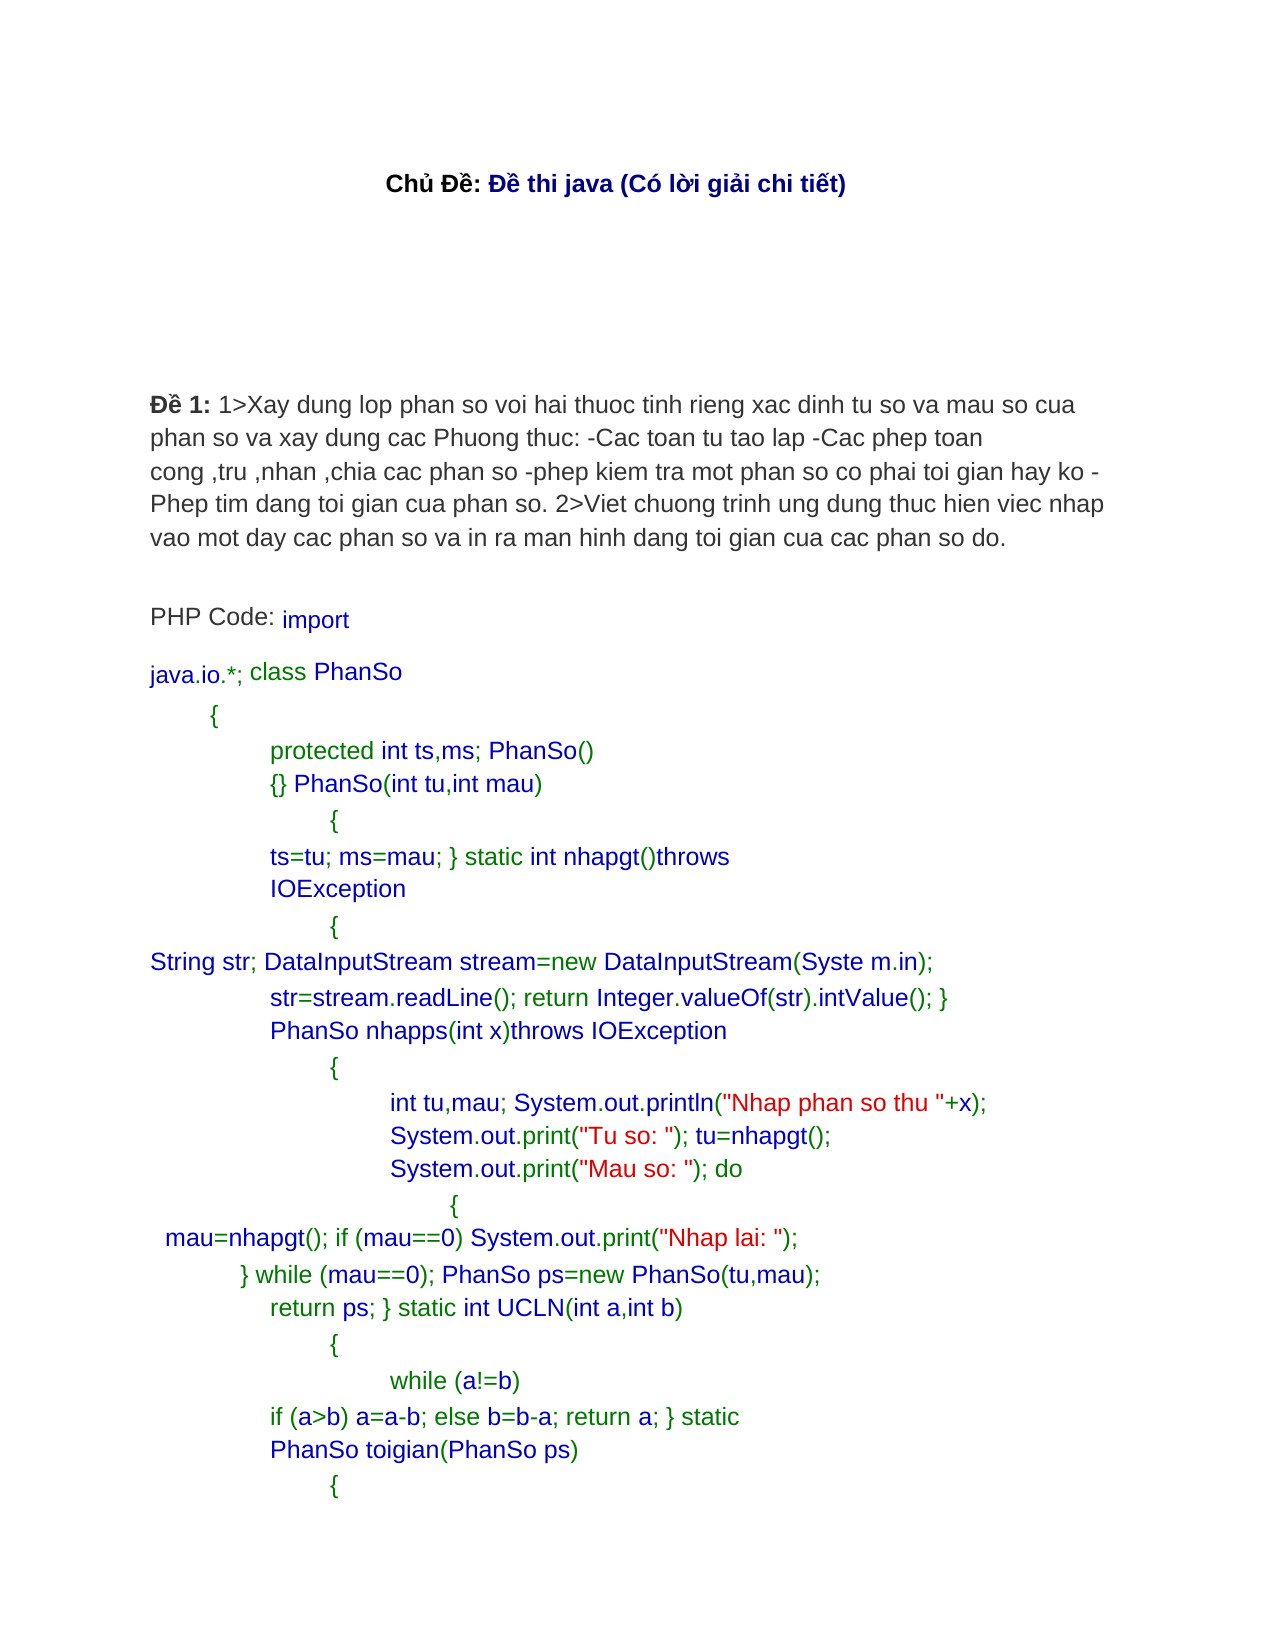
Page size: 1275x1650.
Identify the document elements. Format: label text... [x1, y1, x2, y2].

text { [330, 805, 345, 834]
text int tu,mau; System.out.println("Nhap phan so thu "+x); System.out.print("Tu so: "); tu=nhapgt(); System.out.print("Mau so: "); do [390, 1088, 1020, 1183]
text Chủ Đề: Đề thi java (Có lời giải chi tiết) [385, 169, 891, 198]
text while (a!=b) [390, 1366, 570, 1394]
text PHP Code: import java.io.*; class PhanSo [150, 586, 405, 689]
text protected int ts,ms; PhanSo(){} PhanSo(int tu,int mau) [270, 736, 600, 798]
text Đề 1: 1>Xay dung lop phan so voi hai thuoc tinh rieng xac dinh tu so va mau so cua phan so va xay dung cac Phuong thuc: -Cac toan tu tao lap -Cac phep toan cong ,tru ,nhan ,chia cac phan so -phep kiem tra mot phan so co phai toi gian hay ko -Phep tim dang toi gian cua phan so. 2>Viet chuong trinh ung dung thuc hien viec nhap vao mot day cac phan so va in ra man hinh dang toi gian cua cac phan so do. [150, 390, 1108, 551]
text { [330, 1471, 345, 1499]
text if (a>b) a=a-b; else b=b-a; return a; } static PhanSo toigian(PhanSo ps) [270, 1402, 750, 1463]
text mau=nhapgt(); if (mau==0) System.out.print("Nhap lai: "); [165, 1223, 1110, 1252]
text str=stream.readLine(); return Integer.valueOf(str).intValue(); } PhanSo nhapps(int x)throws IOException [270, 983, 975, 1044]
text { [330, 1329, 345, 1358]
text ts=tu; ms=mau; } static int nhapgt()throws IOException [270, 841, 825, 903]
text } while (mau==0); PhanSo ps=new PhanSo(tu,mau); return ps; } static int UCLN(int a,int b) [240, 1260, 825, 1321]
text { [330, 911, 345, 940]
text { [330, 1052, 345, 1081]
text String str; DataInputStream stream=new DataInputStream(Syste m.in); [150, 947, 1110, 976]
text { [450, 1190, 465, 1219]
text { [210, 699, 225, 728]
